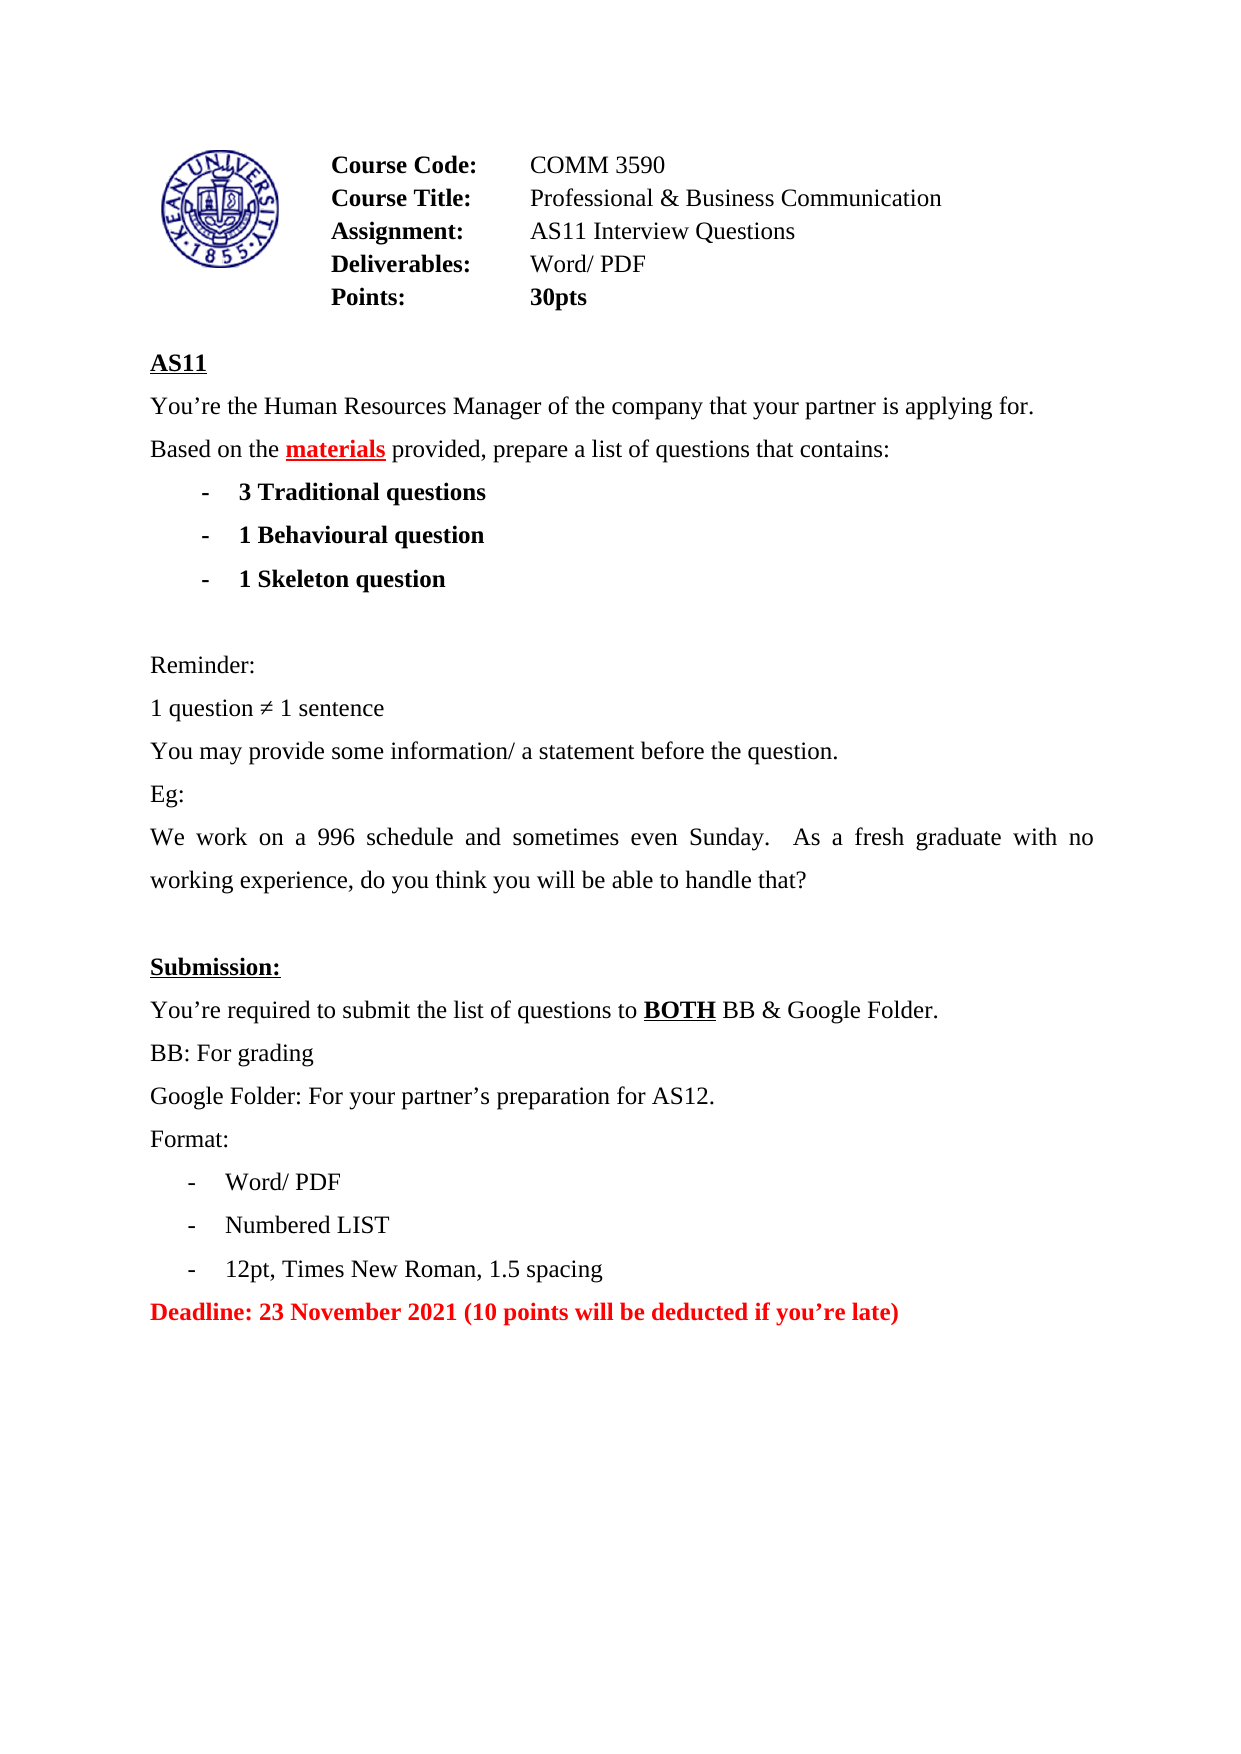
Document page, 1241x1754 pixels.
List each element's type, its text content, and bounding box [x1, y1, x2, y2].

text AS11 [150, 348, 1095, 377]
text 1 question ≠ 1 sentence [150, 693, 1095, 722]
table_header COMM 3590 Professional & Business Communication AS11 Interview Questions Word/ PDF 30pts [519, 150, 1089, 348]
text You’re the Human Resources Manager of the company that your partner is applying for. [150, 391, 1095, 420]
picture [161, 150, 279, 268]
text Format: [150, 1124, 1095, 1153]
list 3 Traditional questions [201, 477, 1095, 506]
text Deadline: 23 November 2021 (10 points will be deducted if you’re late) [150, 1297, 1095, 1326]
text Based on the materials provided, prepare a list of questions that contains: [150, 434, 1095, 463]
text Reminder: [150, 650, 1095, 679]
text You may provide some information/ a statement before the question. [150, 736, 1095, 765]
table_header [150, 150, 319, 348]
list 1 Behavioural question [201, 521, 1095, 549]
text Google Folder: For your partner’s preparation for AS12. [150, 1081, 1095, 1110]
text Eg: [150, 779, 1095, 808]
table_header Course Code: Course Title: Assignment: Deliverables: Points: [320, 150, 518, 348]
text BB: For grading [150, 1038, 1095, 1067]
text We work on a 996 schedule and sometimes even Sunday. As a fresh graduate with no working experience, do you think you will be able to handle that? [150, 822, 1095, 894]
text Submission: [150, 952, 1095, 981]
list Numbered LIST [187, 1211, 1095, 1239]
list Word/ PDF [187, 1167, 1095, 1196]
list 1 Skeleton question [201, 564, 1095, 592]
text You’re required to submit the list of questions to BOTH BB & Google Folder. [150, 995, 1095, 1024]
list 12pt, Times New Roman, 1.5 spacing [187, 1254, 1095, 1282]
